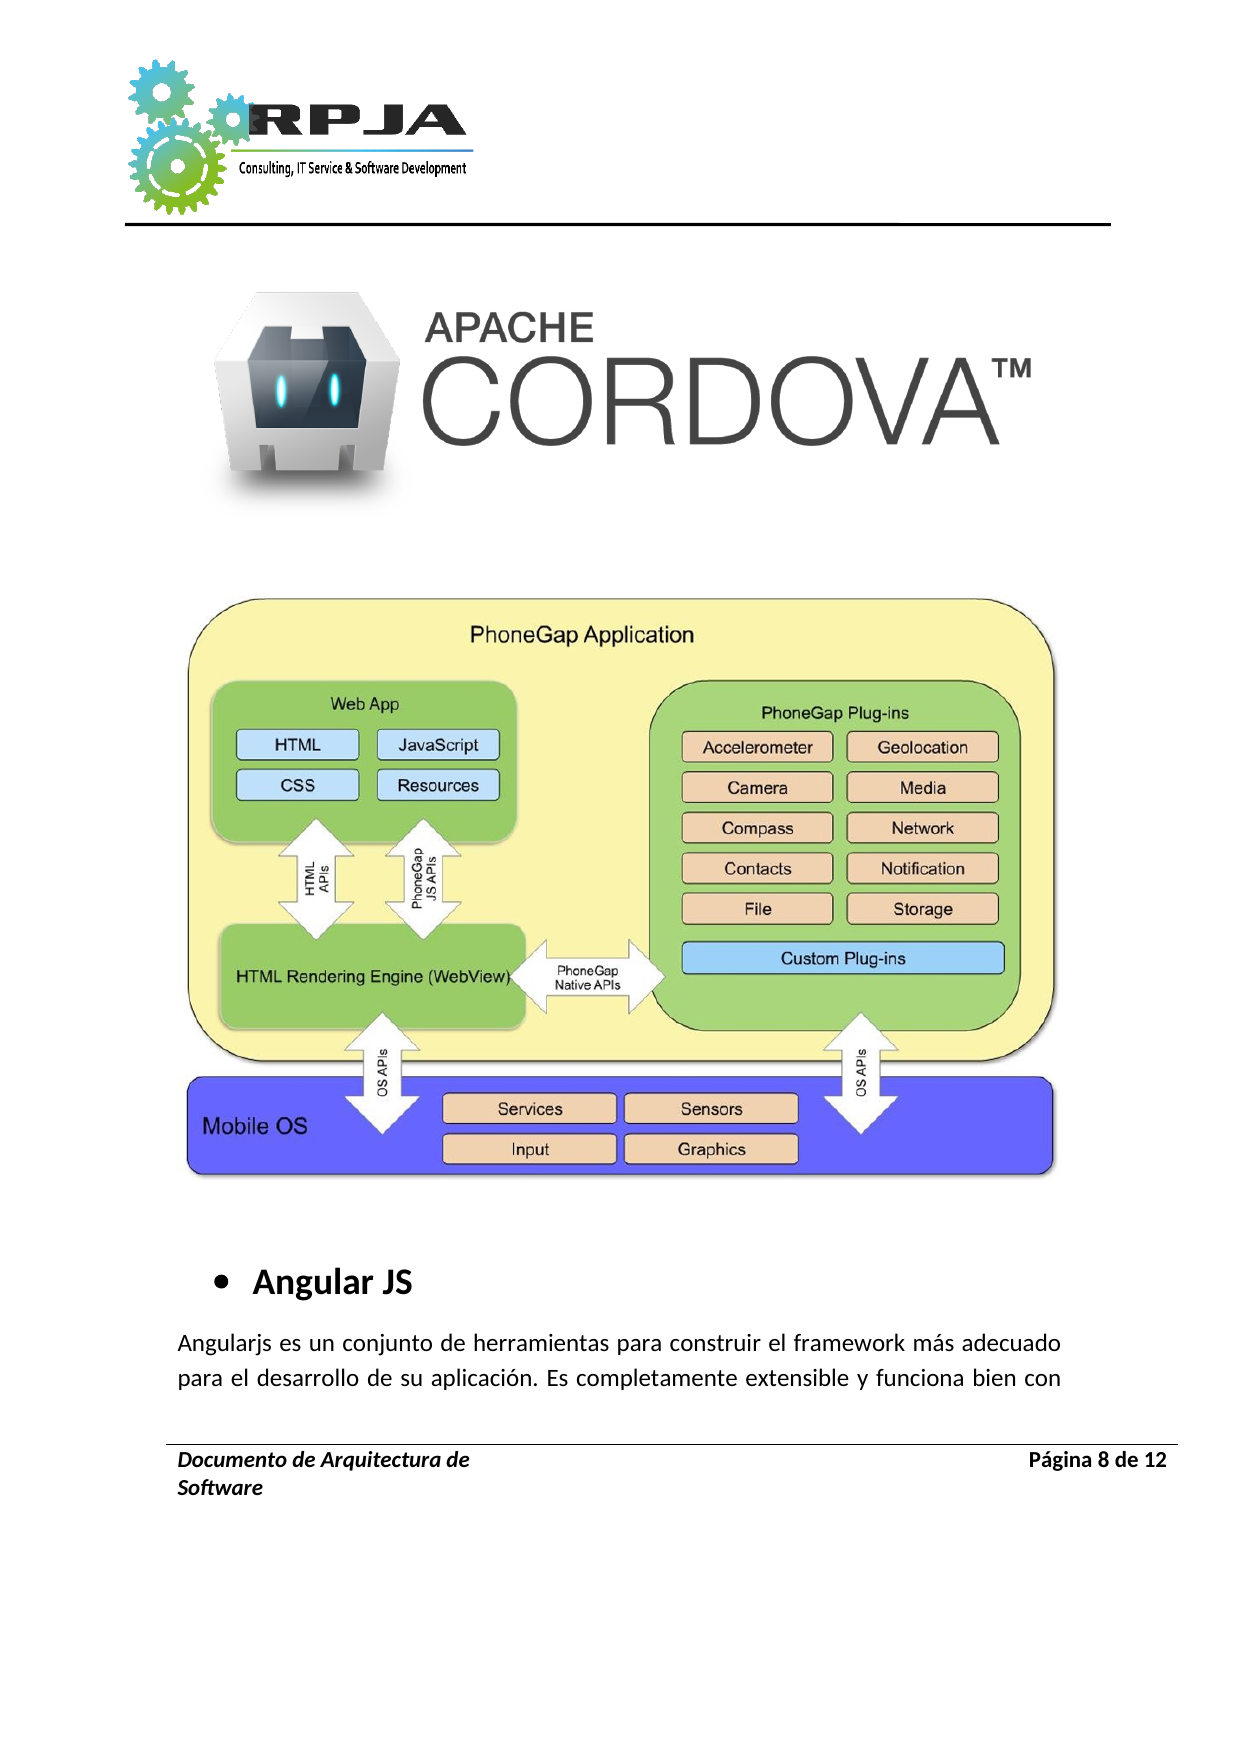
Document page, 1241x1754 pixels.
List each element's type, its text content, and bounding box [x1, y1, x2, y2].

list Angular JS [215, 1258, 1063, 1304]
picture [177, 254, 1063, 518]
picture [118, 57, 474, 219]
picture [177, 595, 1063, 1181]
